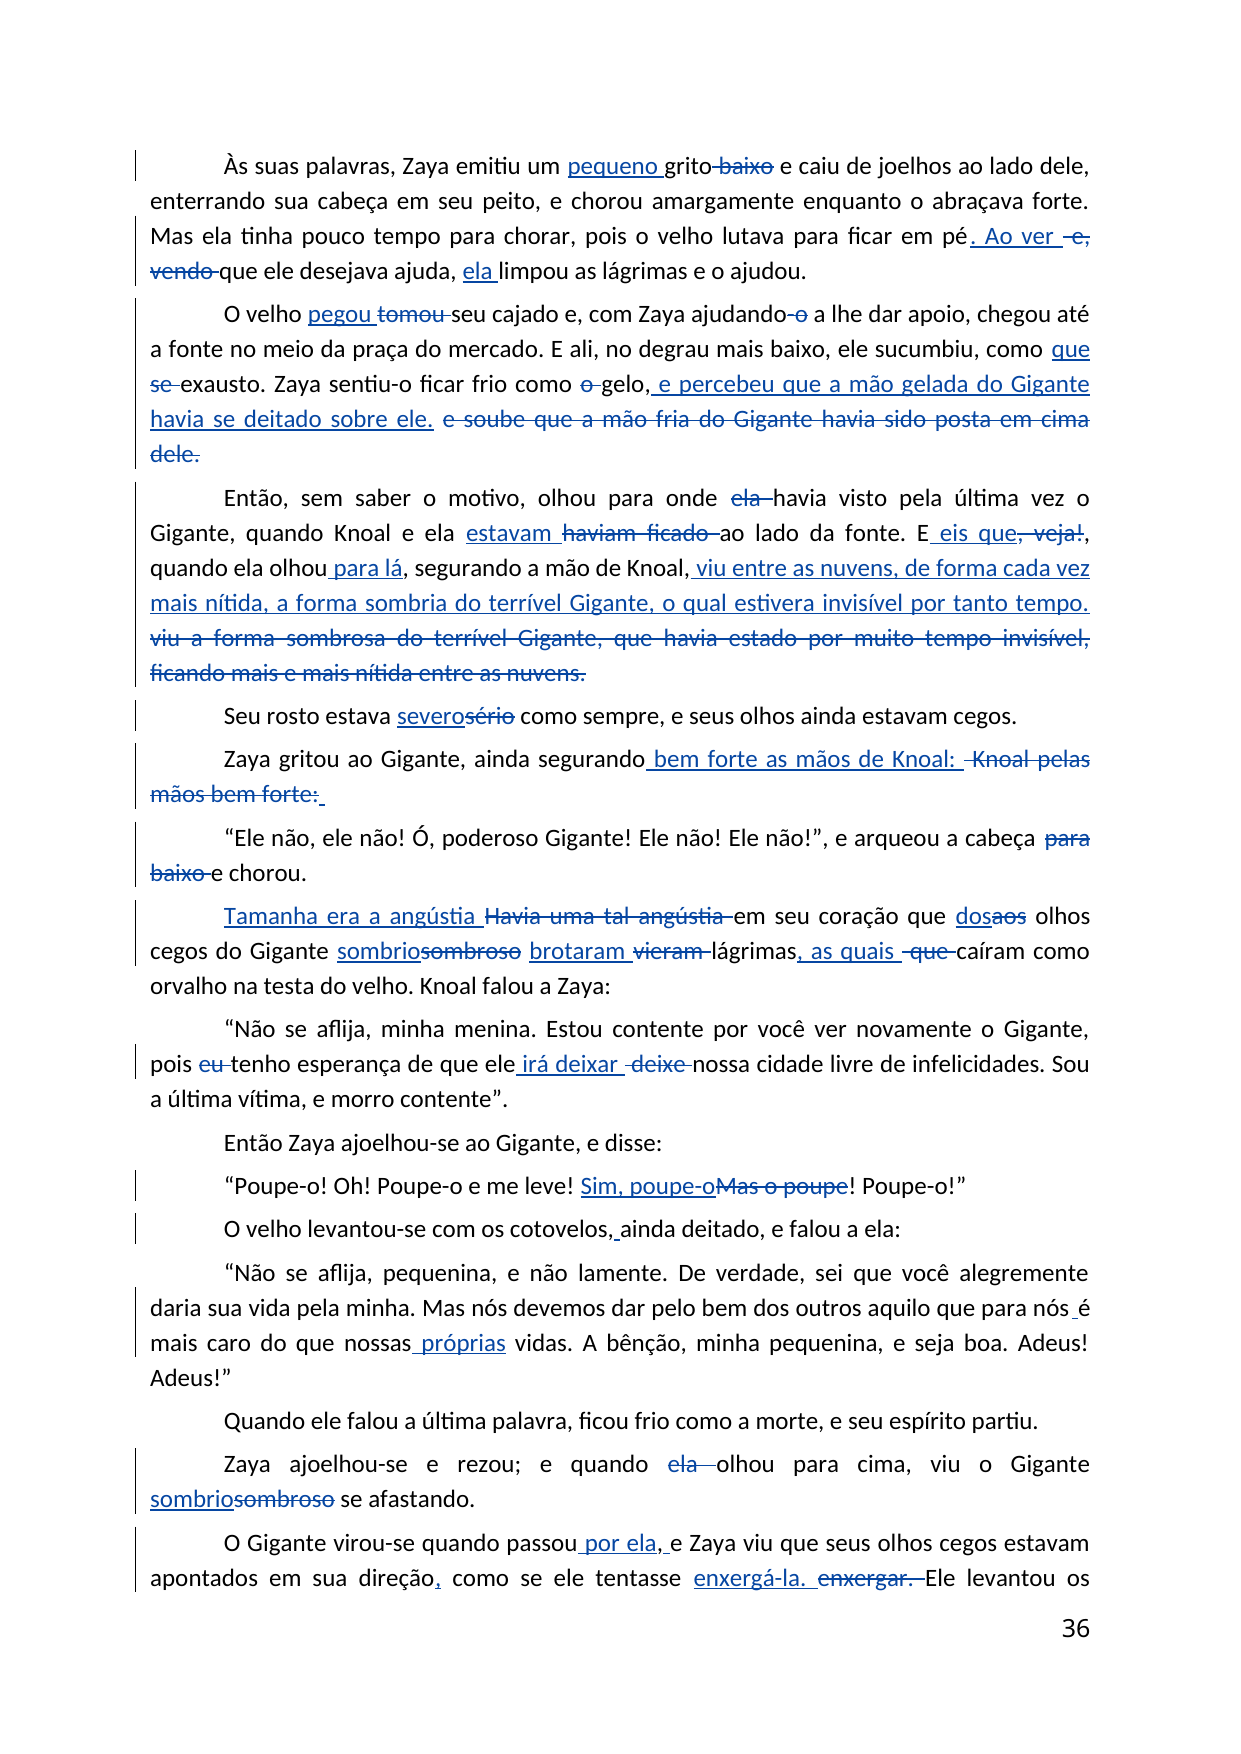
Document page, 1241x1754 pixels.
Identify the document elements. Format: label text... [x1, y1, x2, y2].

text Zaya ajoelhou-se e rezou; e quando olhou para cima, viu o Gigante se afastando. [150, 1448, 1090, 1514]
text “Ele não, ele não! Ó, poderoso Gigante! Ele não! Ele não!”, e arqueou a cabeça e chorou. [150, 822, 1090, 887]
text Então Zaya ajoelhou-se ao Gigante, e disse: [150, 1127, 1090, 1157]
text Quando ele falou a última palavra, ficou frio como a morte, e seu espírito partiu. [150, 1405, 1090, 1436]
text Então, sem saber o motivo, olhou para onde havia visto pela última vez o Gigante, quando Knoal e ela ao lado da fonte. E, quando ela olhou, segurando a mão de Knoal, [150, 614, 1090, 638]
text “Não se aflija, minha menina. Estou contente por você ver novamente o Gigante, pois tenho esperança de que elenossa cidade livre de infelicidades. Sou a última vítima, e morro contente”. [150, 1013, 1090, 1114]
text O velho levantou-se com os cotovelos,ainda deitado, e falou a ela: [150, 1213, 1090, 1244]
text Às suas palavras, Zaya emitiu um grito e caiu de joelhos ao lado dele, enterrando sua cabeça em seu peito, e chorou amargamente enquanto o abraçava forte. Mas ela tinha pouco tempo para chorar, pois o velho lutava para ficar em péque ele desejava ajuda, limpou as lágrimas e o ajudou. [150, 150, 1090, 286]
text “Poupe-o! Oh! Poupe-o e me leve! ! Poupe-o!” [150, 1170, 1090, 1201]
text “Não se aflija, pequenina, e não lamente. De verdade, sei que você alegremente daria sua vida pela minha. Mas nós devemos dar pelo bem dos outros aquilo que para nósé mais caro do que nossas vidas. A bênção, minha pequenina, e seja boa. Adeus! Adeus!” [150, 1257, 1090, 1392]
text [150, 1527, 1090, 1592]
text Seu rosto estava como sempre, e seus olhos ainda estavam cegos. [150, 700, 1090, 731]
text em seu coração que olhos cegos do Gigante lágrimascaíram como orvalho na testa do velho. Knoal falou a Zaya: [150, 900, 1090, 1001]
text Então, sem saber o motivo, olhou para onde havia visto pela última vez o Gigante, quando Knoal e ela ao lado da fonte. E, quando ela olhou, segurando a mão de Knoal, [150, 482, 1090, 613]
text Zaya gritou ao Gigante, ainda segurando [150, 743, 1090, 809]
text Então, sem saber o motivo, olhou para onde havia visto pela última vez o Gigante, quando Knoal e ela ao lado da fonte. E, quando ela olhou, segurando a mão de Knoal, [150, 640, 1090, 687]
text O velho seu cajado e, com Zaya ajudando a lhe dar apoio, chegou até a fonte no meio da praça do mercado. E ali, no degrau mais baixo, ele sucumbiu, como exausto. Zaya sentiu-o ficar frio como gelo, [150, 298, 1090, 469]
